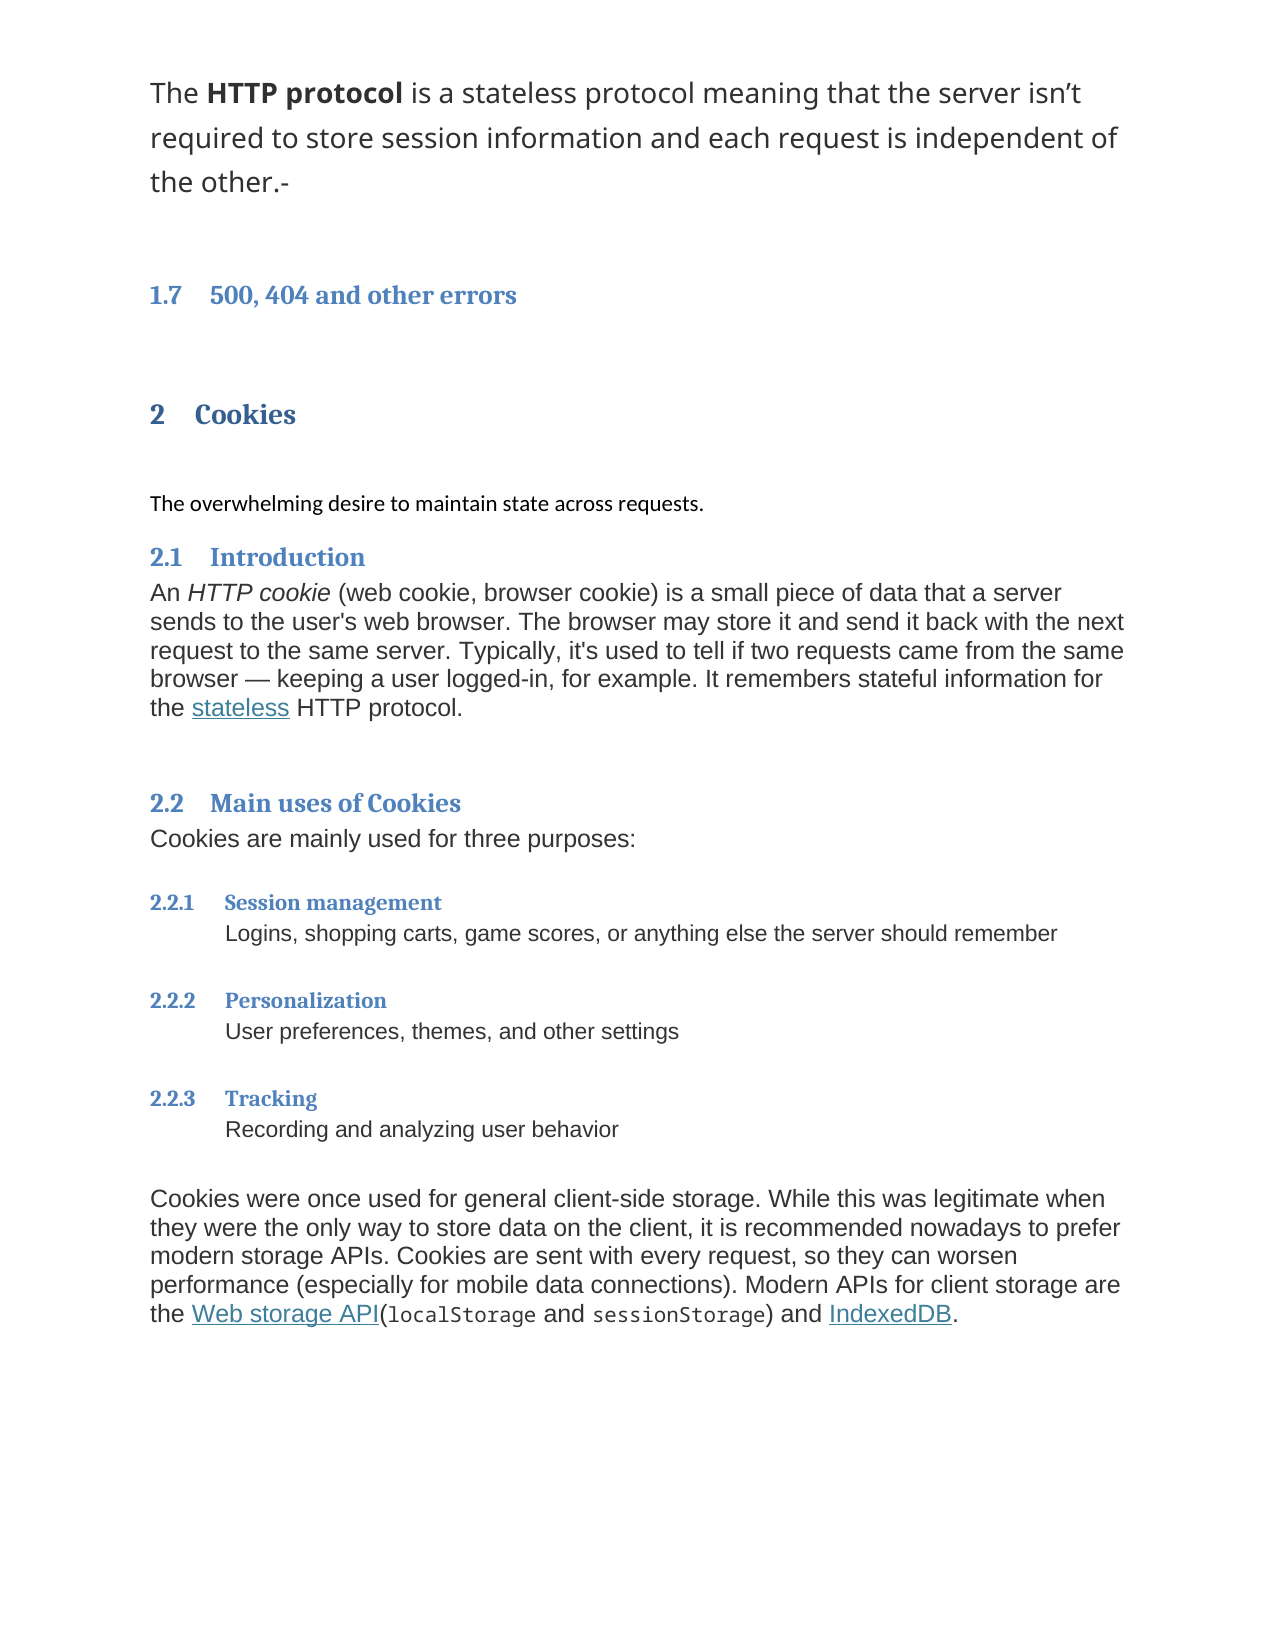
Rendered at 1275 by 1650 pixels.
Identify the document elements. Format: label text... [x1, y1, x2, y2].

text The overwhelming desire to maintain state across requests. [150, 489, 1125, 517]
subtitle 500, 404 and other errors [150, 280, 1125, 311]
subtitle Main uses of Cookies [150, 788, 1125, 819]
subtitle Personalization [150, 988, 1125, 1014]
subtitle Introduction [150, 542, 1125, 573]
subtitle Cookies [150, 398, 1125, 431]
text User preferences, themes, and other settings [225, 1018, 1125, 1044]
text Recording and analyzing user behavior [225, 1116, 1125, 1142]
subtitle Tracking [150, 1086, 1125, 1112]
subtitle Session management [150, 890, 1125, 916]
text The HTTP protocol is a stateless protocol meaning that the server isn’t required to store session information and each request is independent of the other.- [150, 74, 1125, 200]
text Cookies are mainly used for three purposes: [150, 824, 1125, 853]
text Logins, shopping carts, game scores, or anything else the server should remember [225, 920, 1125, 947]
text An HTTP cookie (web cookie, browser cookie) is a small piece of data that a server sends to the user's web browser. The browser may store it and send it back with the next request to the same server. Typically, it's used to tell if two requests came from the same browser — keeping a user logged-in, for example. It remembers stateful information for the stateless HTTP protocol. [150, 578, 1125, 722]
